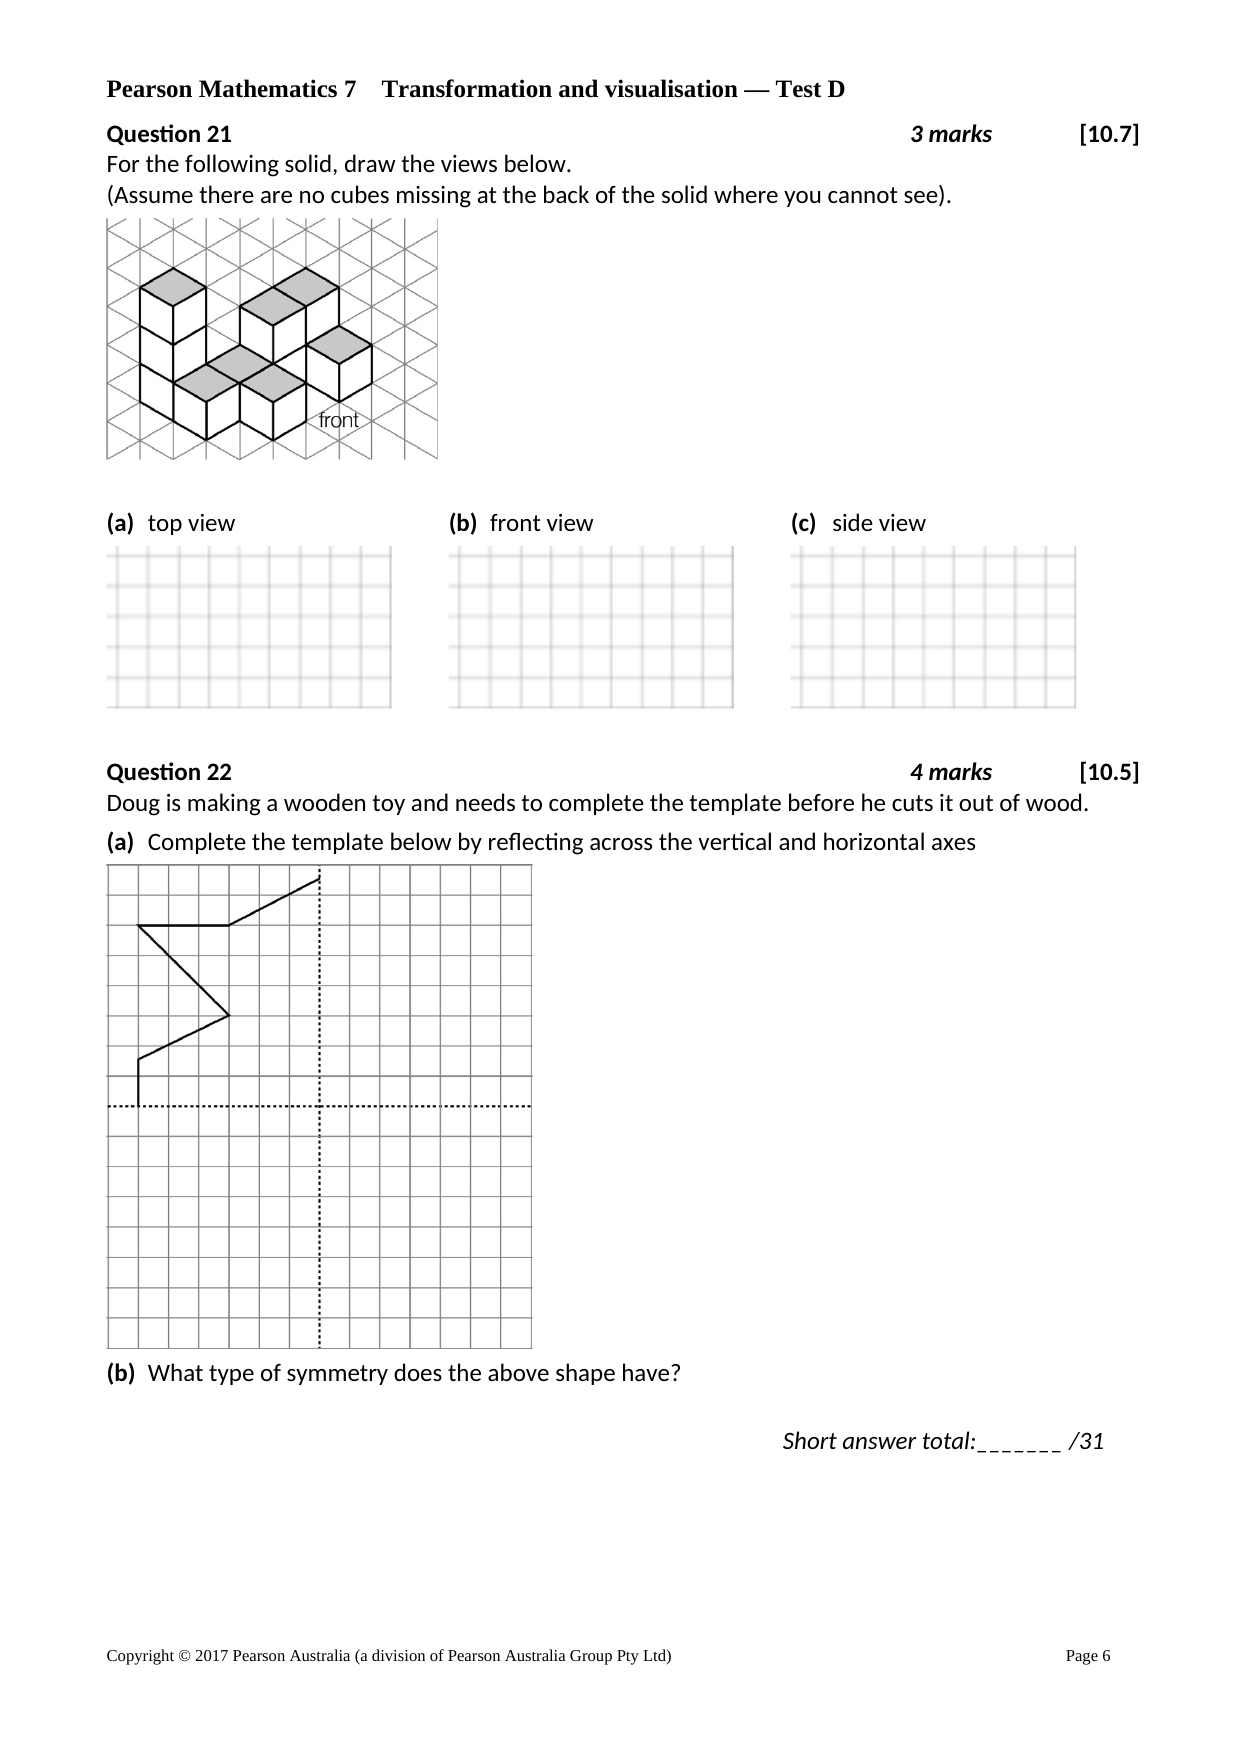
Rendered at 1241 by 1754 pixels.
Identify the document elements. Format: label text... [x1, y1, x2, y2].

picture [106, 546, 392, 711]
table_header (b) front view [437, 507, 779, 719]
text (b) What type of symmetry does the above shape have? [106, 1357, 1134, 1387]
picture [106, 864, 536, 1349]
table_header (c) side view [779, 507, 1122, 719]
subtitle Question 21 3 marks [10.7] [106, 118, 1134, 149]
text (a) Complete the template below by reflecting across the vertical and horizontal axes [106, 826, 1134, 856]
table_header (a) top view [95, 507, 437, 719]
picture [106, 218, 438, 460]
text Doug is making a wooden toy and needs to complete the template before he cuts it out of wood. [106, 787, 1134, 817]
picture [448, 546, 734, 711]
picture [790, 546, 1077, 711]
text Short answer total:_______ /31 [106, 1425, 1104, 1455]
subtitle Question 22 4 marks [10.5] [106, 756, 1134, 787]
text For the following solid, draw the views below. (Assume there are no cubes missing at the back of the solid where you cannot see). [106, 149, 1134, 210]
